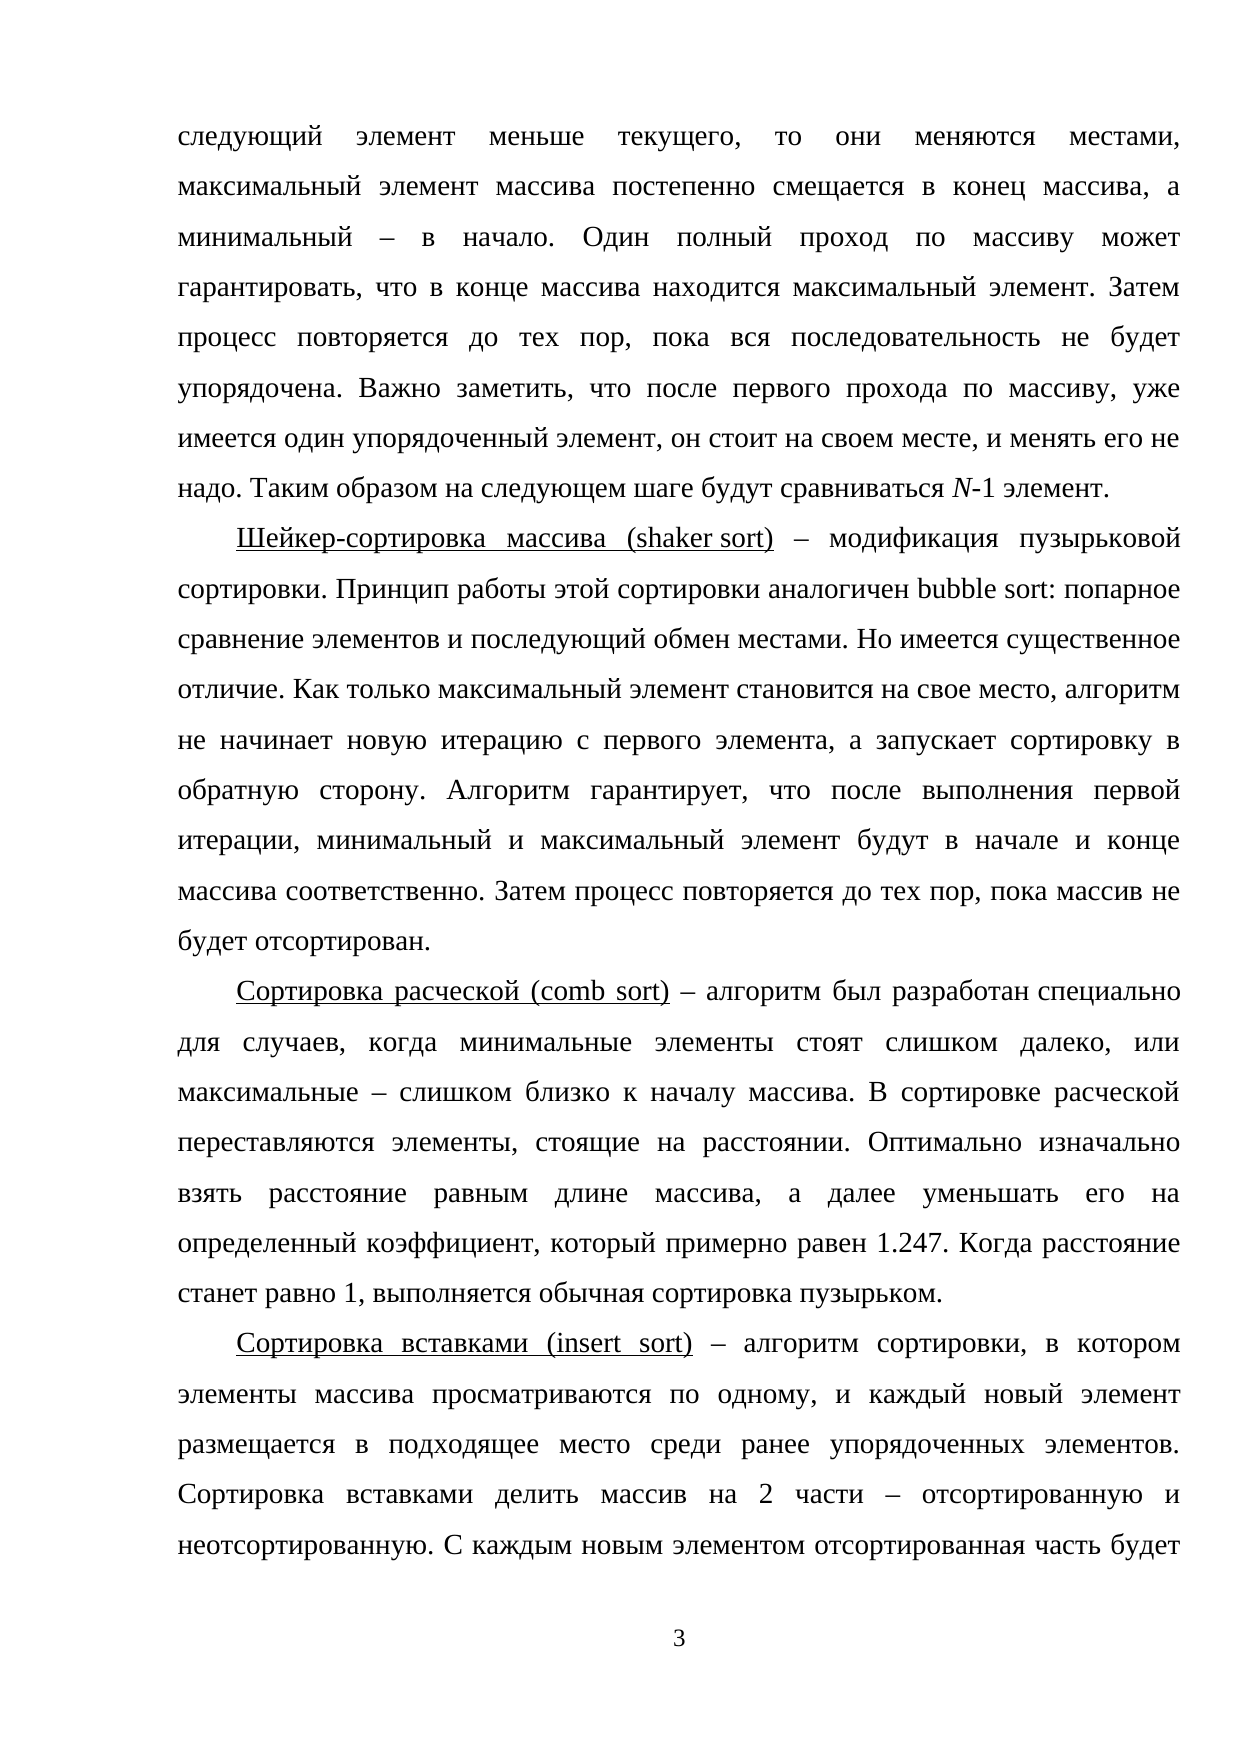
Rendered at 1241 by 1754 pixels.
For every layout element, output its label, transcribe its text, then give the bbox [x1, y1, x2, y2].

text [177, 118, 1181, 504]
text Шейкер-сортировка массива (shaker sort) – модификация пузырьковой сортировки. Принцип работы этой сортировки аналогичен bubble sort: попарное сравнение элементов и последующий обмен местами. Но имеется существенное отличие. Как только максимальный элемент становится на свое место, алгоритм не начинает новую итерацию с первого элемента, а запускает сортировку в обратную сторону. Алгоритм гарантирует, что после выполнения первой итерации, минимальный и максимальный элемент будут в начале и конце массива соответственно. Затем процесс повторяется до тех пор, пока массив не будет отсортирован. [177, 521, 1181, 957]
text Сортировка расческой (comb sort) – алгоритм был разработан специально для случаев, когда минимальные элементы стоят слишком далеко, или максимальные – слишком близко к началу массива. В сортировке расческой переставляются элементы, стоящие на расстоянии. Оптимально изначально взять расстояние равным длине массива, а далее уменьшать его на определенный коэффициент, который примерно равен 1.247. Когда расстояние станет равно 1, выполняется обычная сортировка пузырьком. [177, 973, 1181, 1309]
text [177, 1326, 1181, 1560]
